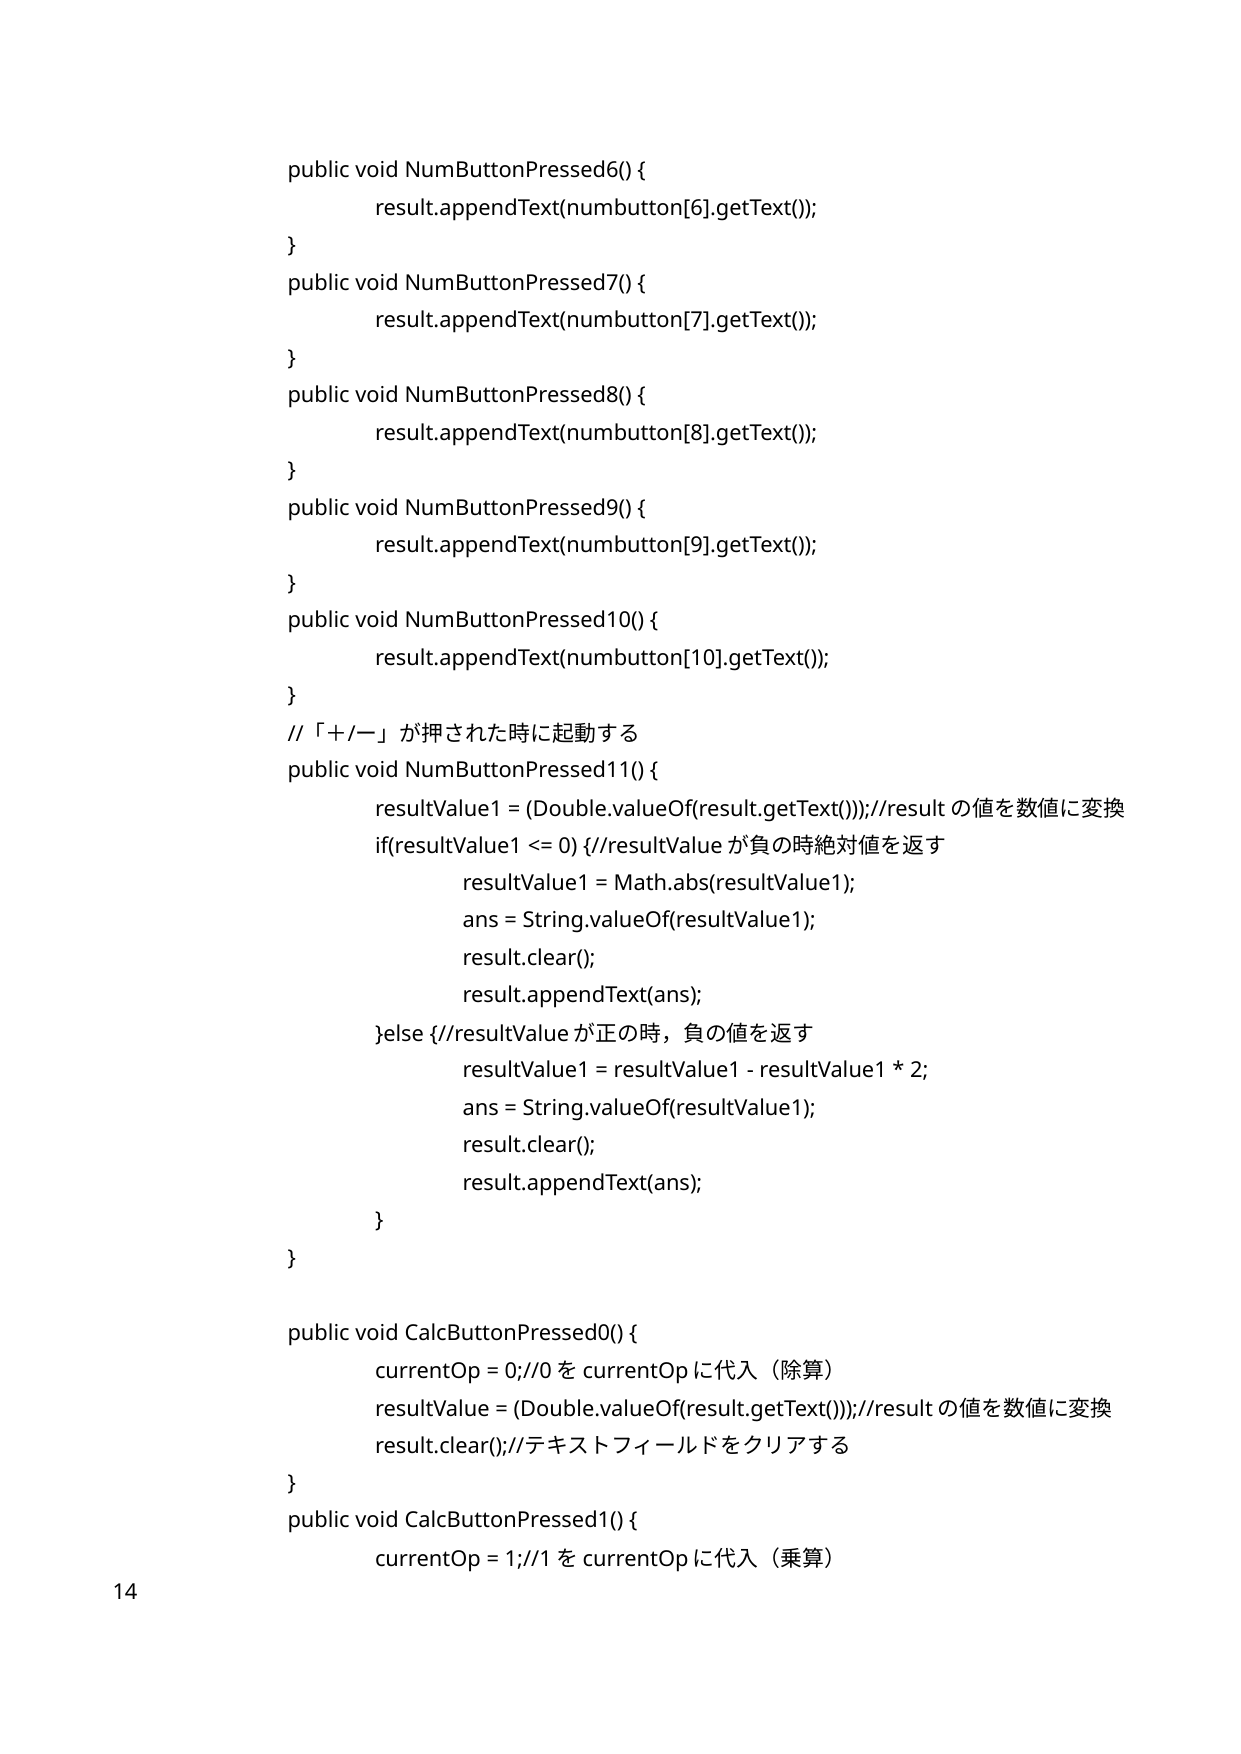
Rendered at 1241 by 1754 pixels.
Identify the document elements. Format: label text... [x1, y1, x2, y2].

list }else {//resultValueが正の時，負の値を返す [200, 1013, 1128, 1051]
list } [200, 451, 1128, 488]
list } [200, 226, 1128, 263]
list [200, 1388, 1128, 1426]
list currentOp = 1;//1をcurrentOpに代入（乗算） [200, 1538, 1128, 1576]
list if(resultValue1 <= 0) {//resultValueが負の時絶対値を返す [200, 826, 1128, 863]
list resultValue1 = Math.abs(resultValue1); [200, 863, 1128, 901]
list result.clear(); [200, 938, 1128, 976]
list ans = String.valueOf(resultValue1); [200, 1088, 1128, 1126]
list public void NumButtonPressed8() { [200, 376, 1128, 413]
list } [200, 1201, 1128, 1238]
list } [200, 1463, 1128, 1501]
list ans = String.valueOf(resultValue1); [200, 901, 1128, 938]
list currentOp = 0;//0をcurrentOpに代入（除算） [200, 1351, 1128, 1388]
list result.appendText(ans); [200, 976, 1128, 1013]
list public void NumButtonPressed7() { [200, 263, 1128, 301]
list public void NumButtonPressed9() { [200, 488, 1128, 526]
list public void NumButtonPressed11() { [200, 751, 1128, 788]
list result.appendText(ans); [200, 1163, 1128, 1201]
list resultValue1 = resultValue1 - resultValue1 * 2; [200, 1051, 1128, 1088]
list result.appendText(numbutton[10].getText()); [200, 638, 1128, 676]
list public void CalcButtonPressed0() { [200, 1313, 1128, 1351]
list public void NumButtonPressed6() { [200, 151, 1128, 188]
list result.appendText(numbutton[6].getText()); [200, 188, 1128, 226]
list result.clear(); [200, 1126, 1128, 1163]
list public void CalcButtonPressed1() { [200, 1501, 1128, 1538]
list result.clear();//テキストフィールドをクリアする [200, 1426, 1128, 1463]
list } [200, 563, 1128, 601]
list result.appendText(numbutton[7].getText()); [200, 301, 1128, 338]
list } [200, 1238, 1128, 1276]
list public void NumButtonPressed10() { [200, 601, 1128, 638]
list result.appendText(numbutton[8].getText()); [200, 413, 1128, 451]
list } [200, 676, 1128, 713]
list } [200, 338, 1128, 376]
list result.appendText(numbutton[9].getText()); [200, 526, 1128, 563]
list resultValue1 = (Double.valueOf(result.getText()));//resultの値を数値に変換 [200, 788, 1128, 826]
list //「＋/ー」が押された時に起動する [200, 713, 1128, 751]
